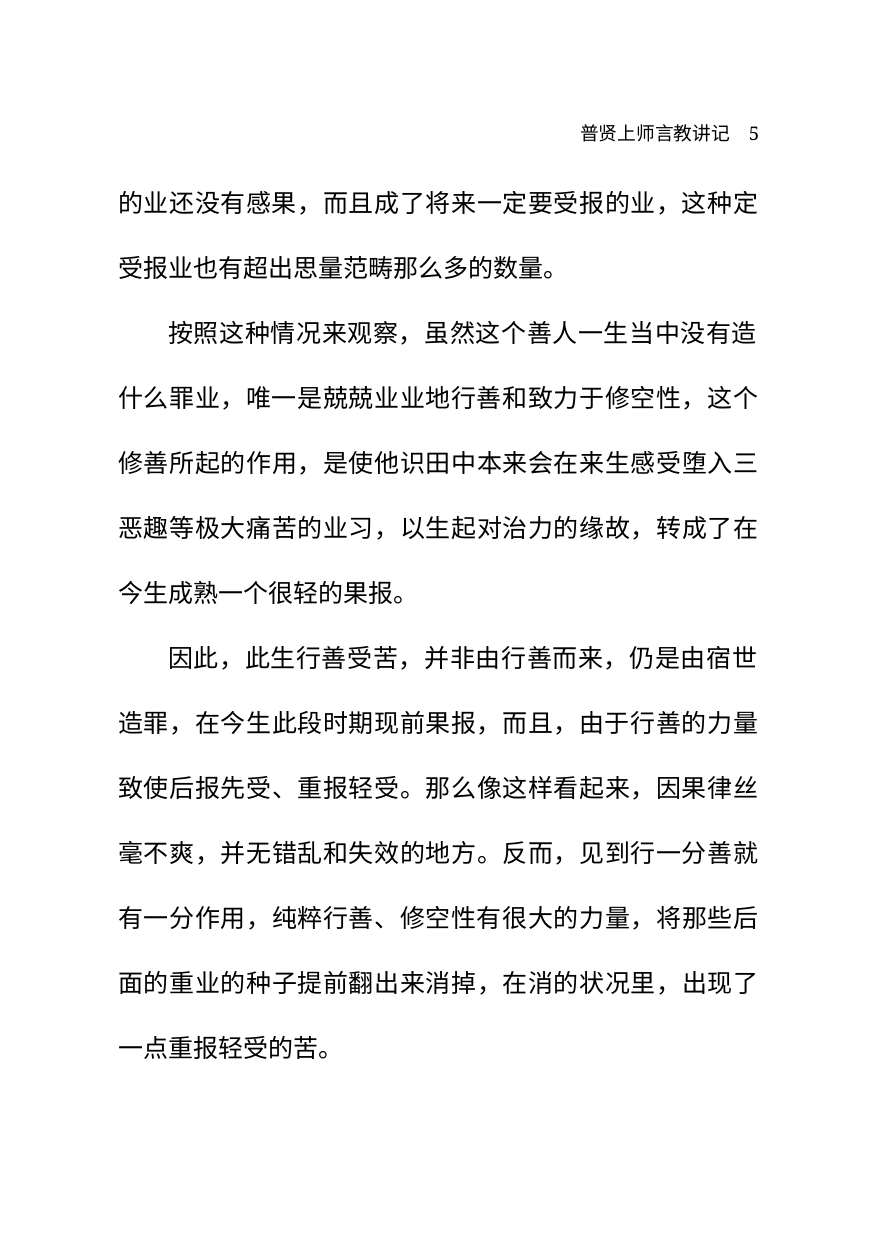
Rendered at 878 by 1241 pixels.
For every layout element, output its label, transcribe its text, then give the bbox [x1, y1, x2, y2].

text 按照这种情况来观察，虽然这个善人一生当中没有造什么罪业，唯一是兢兢业业地行善和致力于修空性，这个修善所起的作用，是使他识田中本来会在来生感受堕入三恶趣等极大痛苦的业习，以生起对治力的缘故，转成了在今生成熟一个很轻的果报。 [118, 299, 759, 624]
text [118, 169, 759, 299]
text 因此，此生行善受苦，并非由行善而来，仍是由宿世造罪，在今生此段时期现前果报，而且，由于行善的力量，致使后报先受、重报轻受。那么像这样看起来，因果律丝毫不爽，并无错乱和失效的地方。反而，见到行一分善就有一分作用，纯粹行善、修空性有很大的力量，将那些后面的重业的种子提前翻出来消掉，在消的状况里，出现了一点重报轻受的苦。 [118, 624, 759, 1079]
